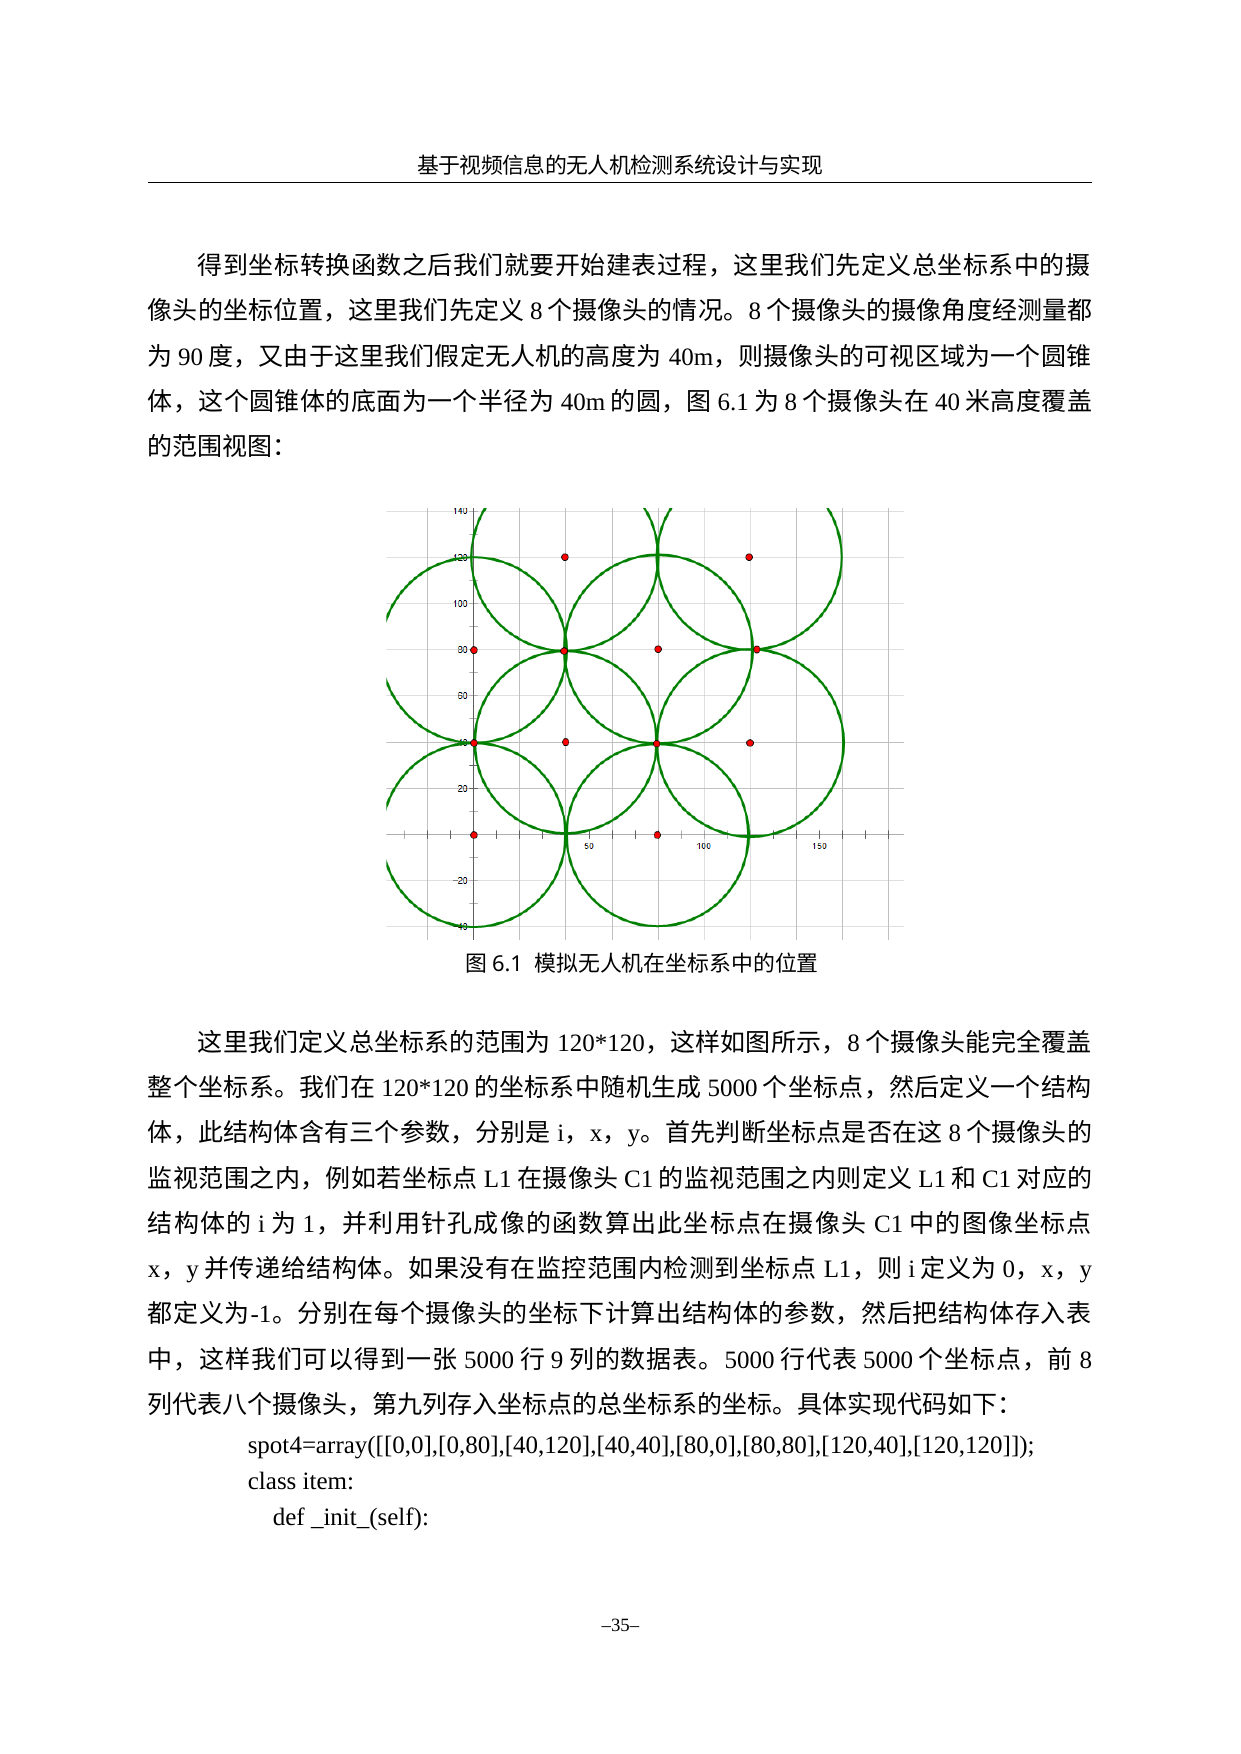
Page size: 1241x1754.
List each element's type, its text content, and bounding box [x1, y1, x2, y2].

picture [386, 508, 905, 940]
text 这里我们定义总坐标系的范围为120*120，这样如图所示，8个摄像头能完全覆盖整个坐标系。我们在120*120的坐标系中随机生成5000个坐标点，然后定义一个结构体，此结构体含有三个参数，分别是i，x，y。首先判断坐标点是否在这8个摄像头的监视范围之内，例如若坐标点L1在摄像头C1的监视范围之内则定义L1和C1对应的结构体的i为1，并利用针孔成像的函数算出此坐标点在摄像头C1中的图像坐标点x，y并传递给结构体。如果没有在监控范围内检测到坐标点L1，则i定义为0，x，y都定义为-1。分别在每个摄像头的坐标下计算出结构体的参数，然后把结构体存入表中，这样我们可以得到一张5000行9列的数据表。5000行代表5000个坐标点，前8列代表八个摄像头，第九列存入坐标点的总坐标系的坐标。具体实现代码如下： [148, 1022, 1092, 1421]
text spot4=array([[0,0],[0,80],[40,120],[40,40],[80,0],[80,80],[120,40],[120,120]]); [148, 1430, 1092, 1459]
text def _init_(self): [148, 1502, 1092, 1531]
text class item: [148, 1466, 1092, 1494]
text 得到坐标转换函数之后我们就要开始建表过程，这里我们先定义总坐标系中的摄像头的坐标位置，这里我们先定义8个摄像头的情况。8个摄像头的摄像角度经测量都为90度，又由于这里我们假定无人机的高度为40m，则摄像头的可视区域为一个圆锥体，这个圆锥体的底面为一个半径为40m的圆，图6.1为8个摄像头在40米高度覆盖的范围视图： [148, 246, 1092, 463]
text 图6.1 模拟无人机在坐标系中的位置 [148, 946, 1092, 978]
